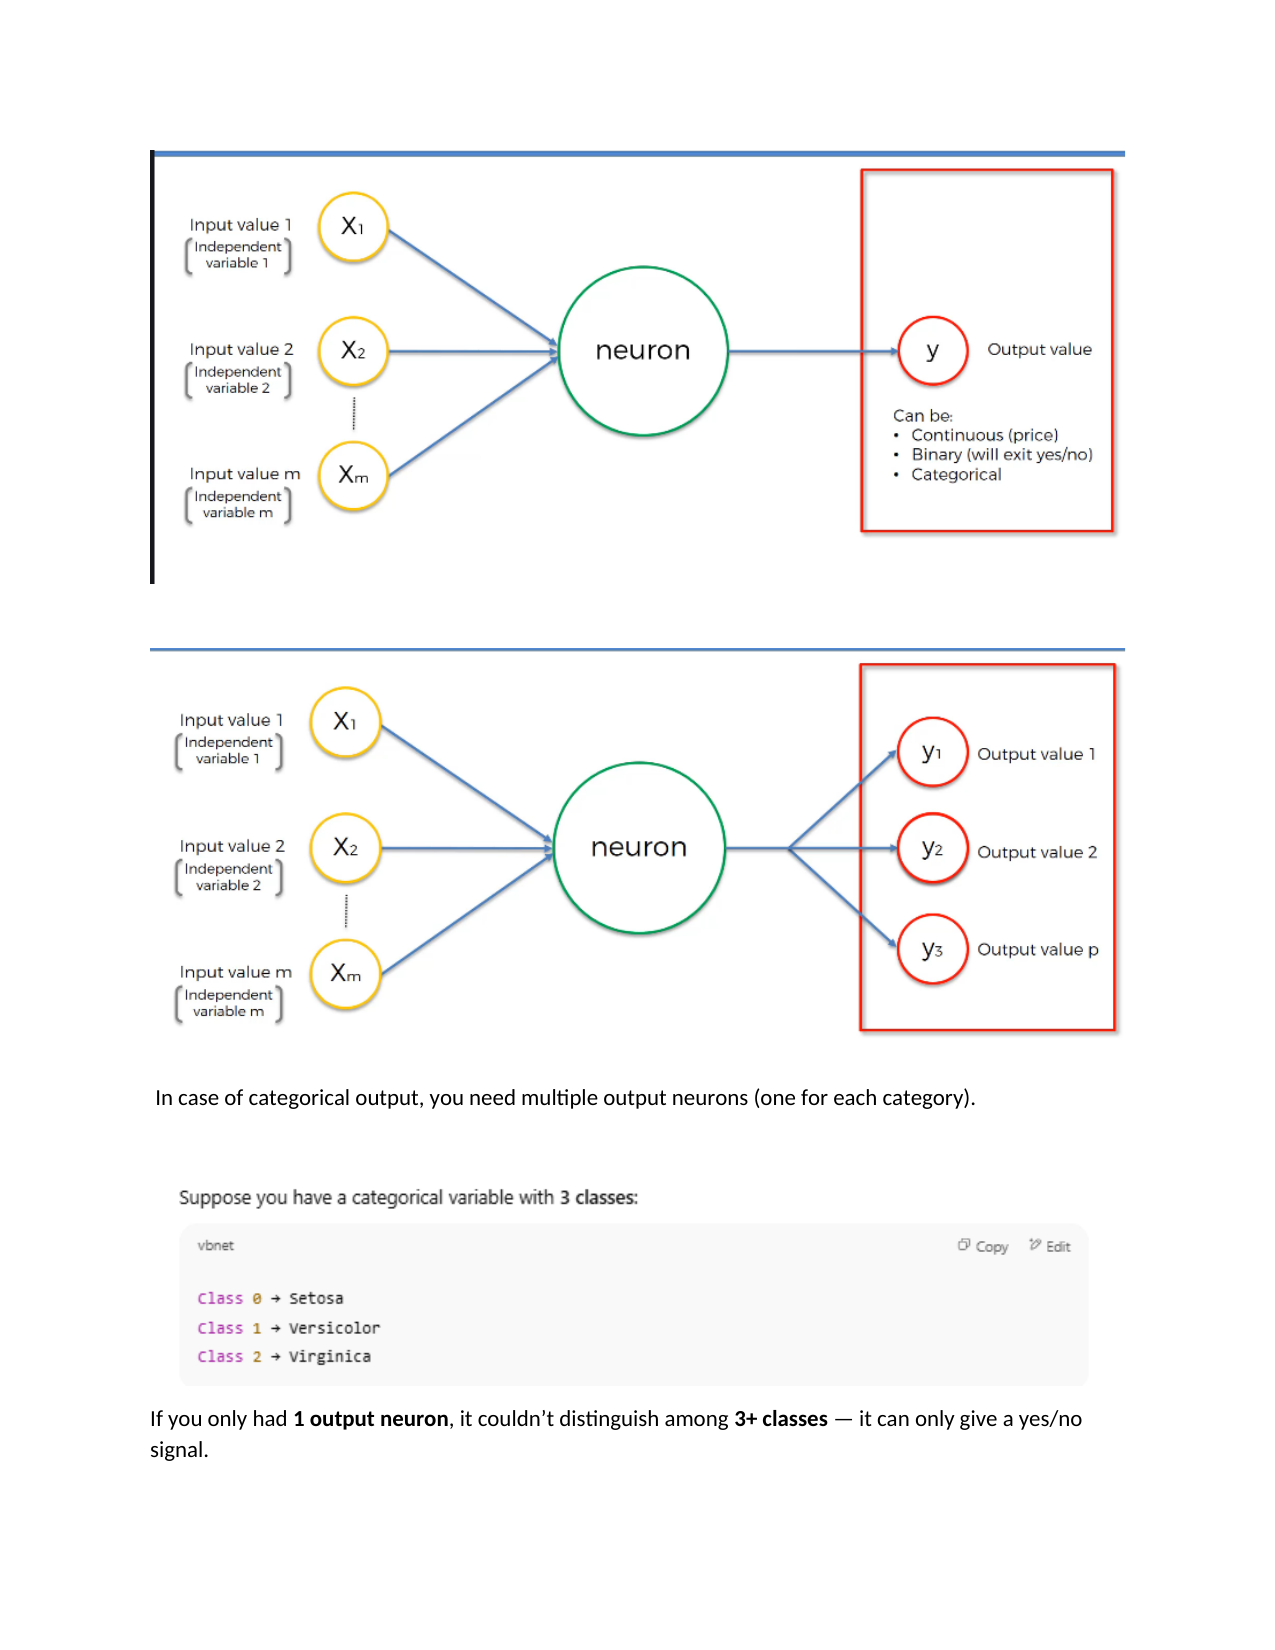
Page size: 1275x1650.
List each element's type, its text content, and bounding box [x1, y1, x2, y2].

picture [150, 648, 1125, 1065]
picture [150, 1177, 1125, 1386]
picture [150, 150, 1125, 584]
text In case of categorical output, you need multiple output neurons (one for each category). [150, 1083, 1125, 1111]
text If you only had 1 output neuron, it couldn’t distinguish among 3+ classes — it can only give a yes/no signal. [150, 1404, 1125, 1463]
